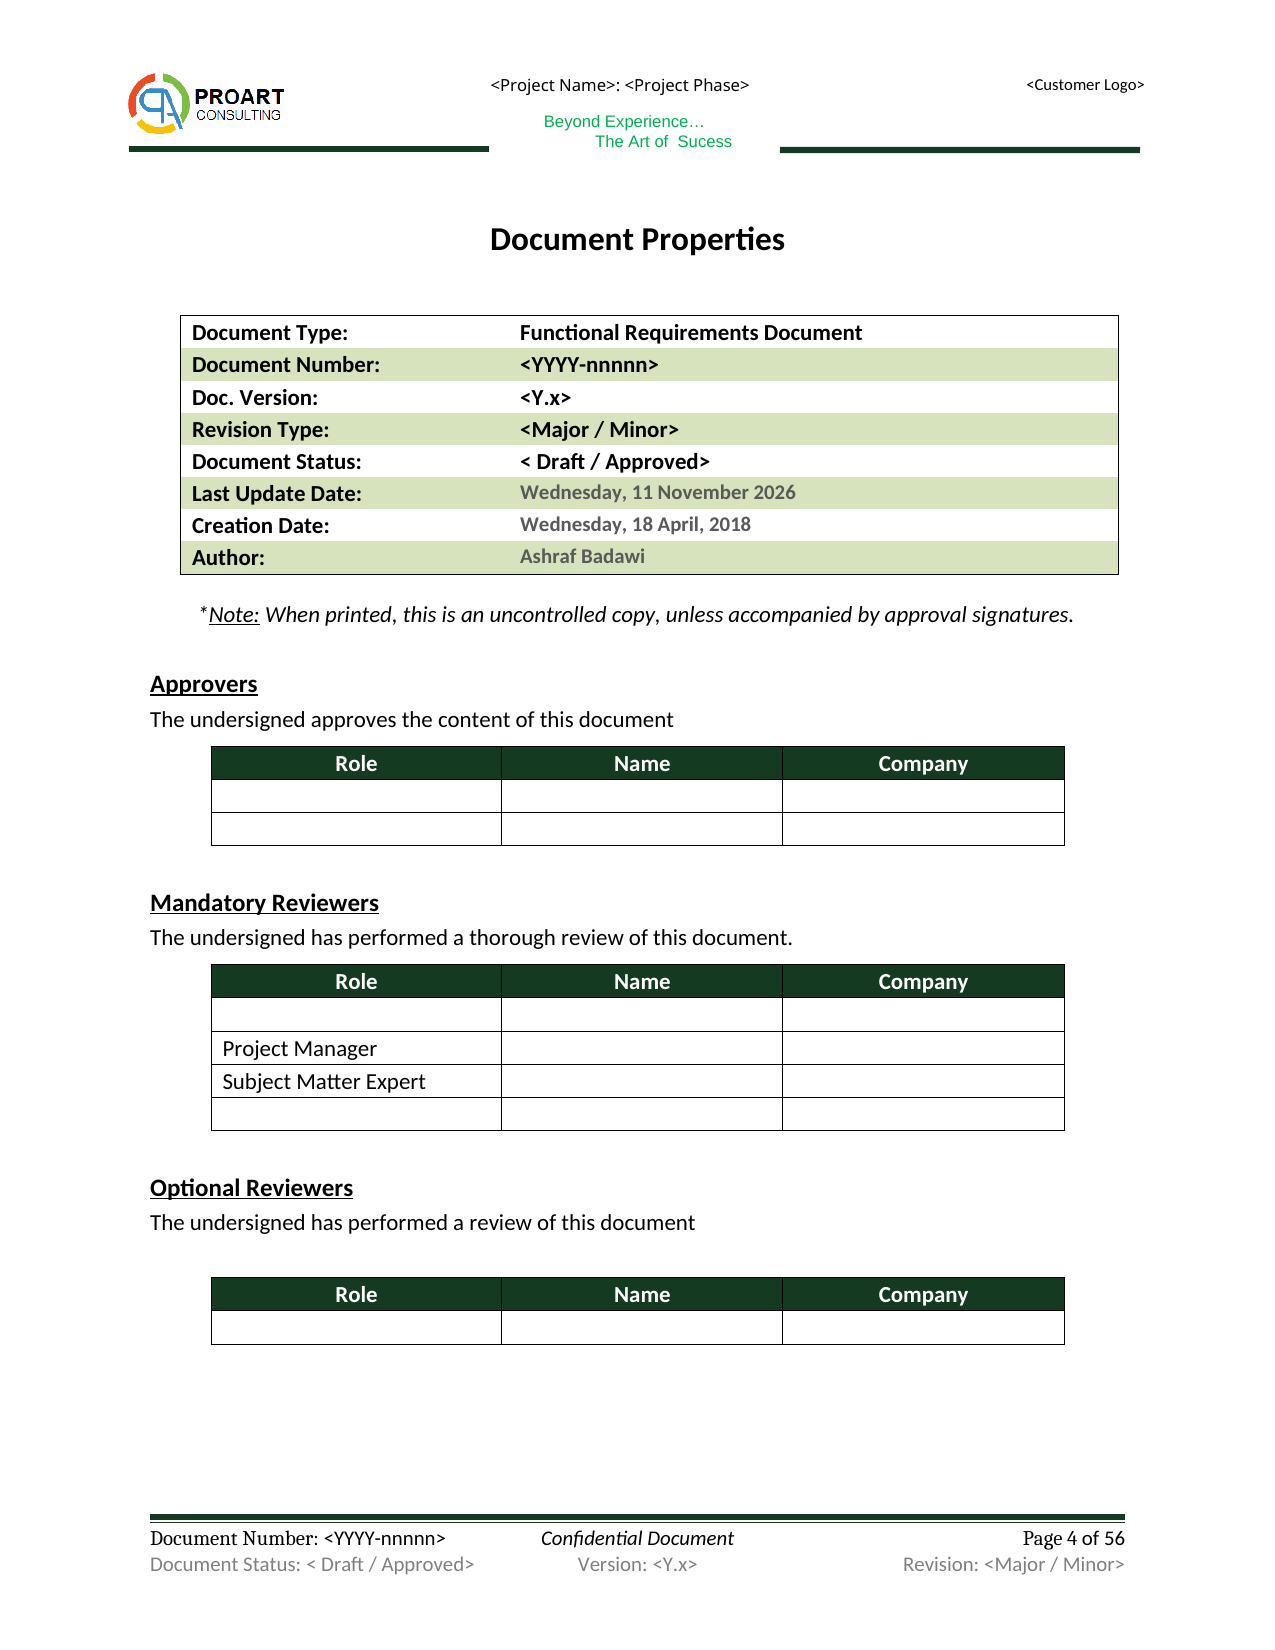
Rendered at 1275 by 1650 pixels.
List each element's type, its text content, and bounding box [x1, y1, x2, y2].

table_cell [502, 998, 782, 1031]
table_cell [212, 780, 501, 812]
table_cell [783, 1098, 1064, 1130]
table_cell <YYYY-nnnnn> [509, 348, 1118, 381]
table_cell Doc. Version: [181, 381, 509, 413]
table_cell [783, 1032, 1064, 1064]
table_header Document Type: [181, 316, 509, 348]
text The undersigned has performed a review of this document [150, 1208, 1125, 1237]
table_cell [212, 813, 501, 845]
table_header Role [212, 1278, 501, 1310]
subtitle Mandatory Reviewers [150, 887, 1125, 917]
table_cell Document Status: [181, 445, 509, 477]
table_cell [212, 1311, 501, 1343]
table_cell Author: [181, 541, 509, 574]
subtitle Approvers [150, 668, 1125, 699]
table_header Company [783, 1278, 1064, 1310]
table_cell [783, 1311, 1064, 1343]
table_cell [502, 1311, 782, 1343]
table_header Name [502, 747, 782, 779]
table_cell Last Update Date: [181, 477, 509, 509]
table_cell [212, 1098, 501, 1130]
table_cell [212, 998, 501, 1031]
table_cell Sunday, 16 September 2018 [509, 477, 1118, 509]
table_header Role [212, 747, 501, 779]
table_cell Subject Matter Expert [212, 1065, 501, 1097]
table_header Company [783, 965, 1064, 997]
table_cell <Major / Minor> [509, 413, 1118, 445]
picture [128, 73, 316, 134]
table_cell [502, 813, 782, 845]
table_header Role [212, 965, 501, 997]
table_cell [783, 813, 1064, 845]
table_cell [502, 1098, 782, 1130]
text The undersigned has performed a thorough review of this document. [150, 923, 1125, 952]
table_header Company [783, 747, 1064, 779]
text The undersigned approves the content of this document [150, 705, 1125, 733]
table_header Name [502, 1278, 782, 1310]
table_cell [502, 1065, 782, 1097]
table_cell Revision Type: [181, 413, 509, 445]
subtitle Optional Reviewers [150, 1172, 1125, 1202]
table_cell < Draft / Approved> [509, 445, 1118, 477]
table_cell <Y.x> [509, 381, 1118, 413]
table_cell [502, 1032, 782, 1064]
text *Note: When printed, this is an uncontrolled copy, unless accompanied by approval signatures. [150, 600, 1125, 628]
table_cell [783, 1065, 1064, 1097]
table_cell Document Number: [181, 348, 509, 381]
table_cell Wednesday, 18 April, 2018 [509, 509, 1118, 541]
text Document Properties [150, 218, 1125, 259]
table_cell [783, 780, 1064, 812]
table_cell [502, 780, 782, 812]
table_header Name [502, 965, 782, 997]
table_cell [783, 998, 1064, 1031]
table_cell Creation Date: [181, 509, 509, 541]
table_cell Ashraf Badawi [509, 541, 1118, 574]
table_cell Project Manager [212, 1032, 501, 1064]
table_header Functional Requirements Document [509, 316, 1118, 348]
